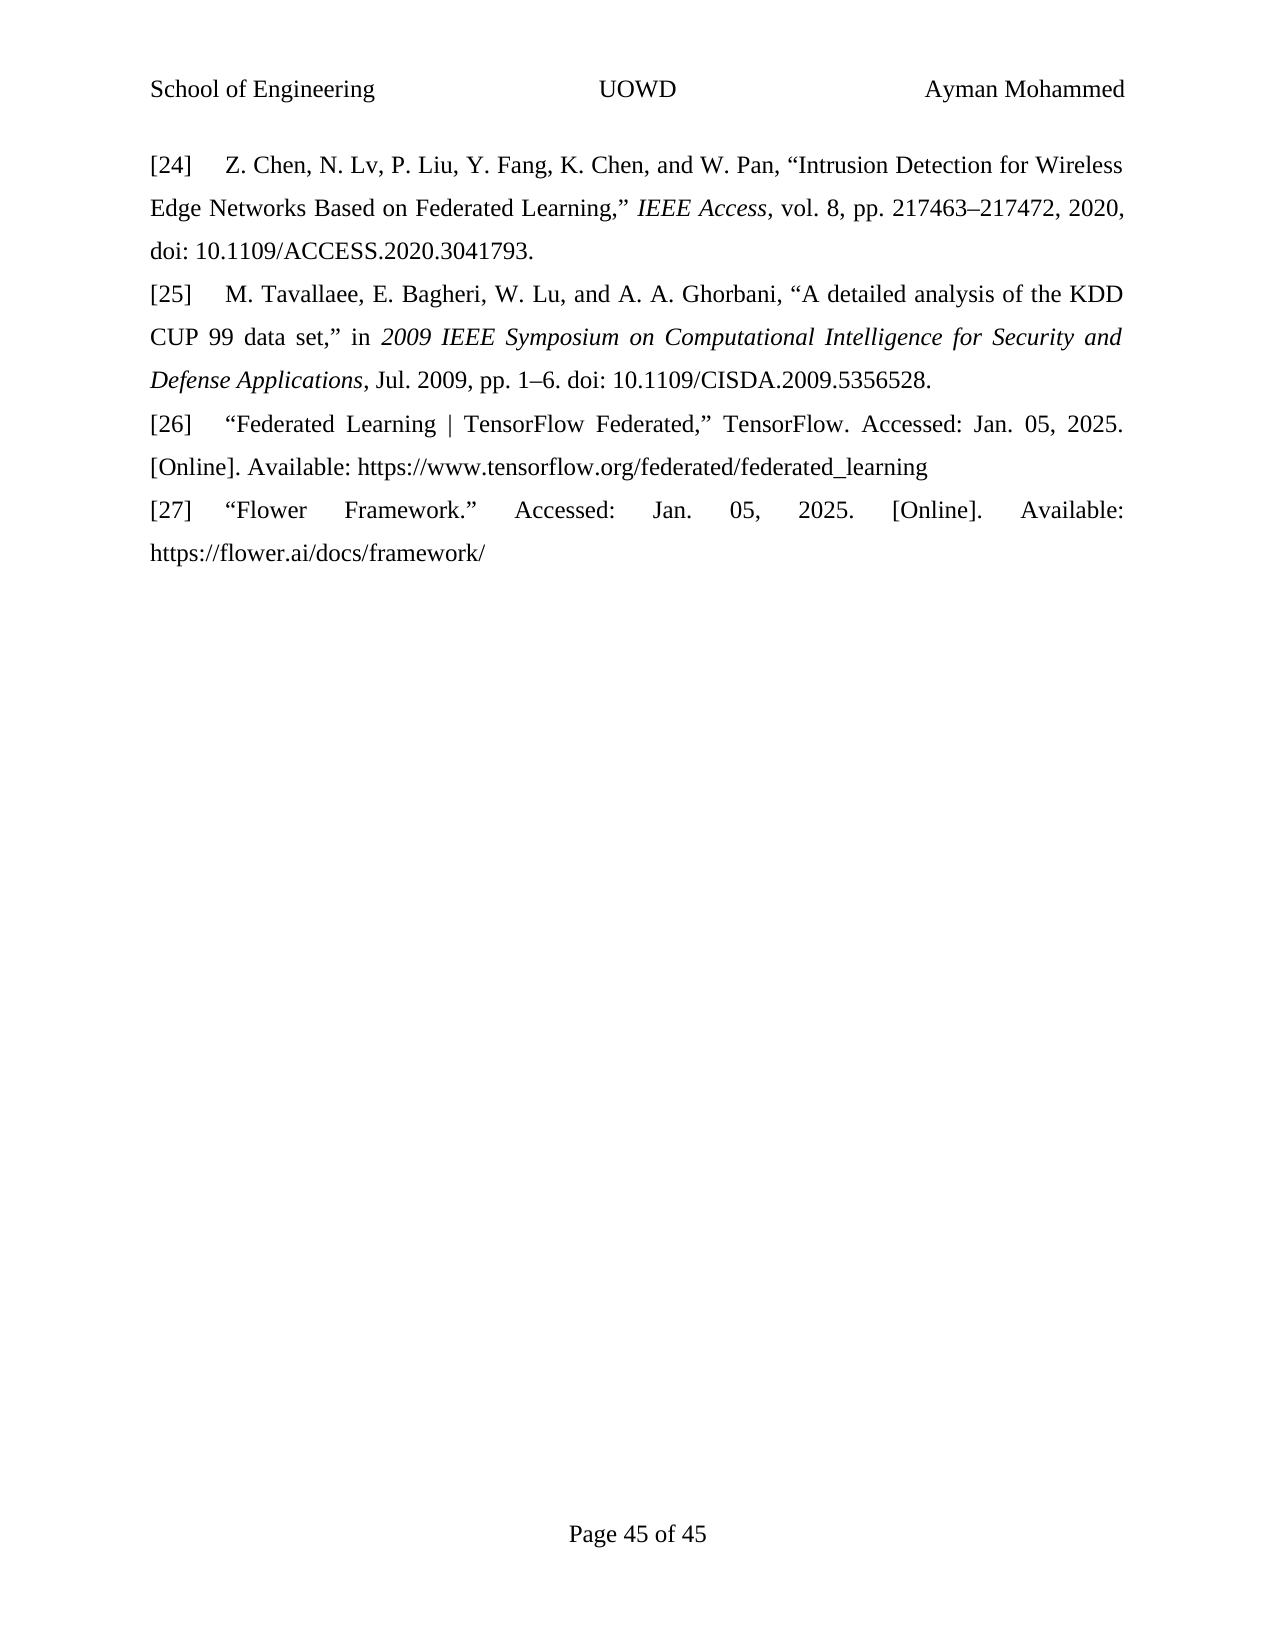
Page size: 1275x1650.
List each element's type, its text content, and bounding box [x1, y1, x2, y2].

text [26] “Federated Learning | TensorFlow Federated,” TensorFlow. Accessed: Jan. 05, 2025. [Online]. Available: https://www.tensorflow.org/federated/federated_learning [150, 409, 1125, 481]
text [24] Z. Chen, N. Lv, P. Liu, Y. Fang, K. Chen, and W. Pan, “Intrusion Detection for Wireless Edge Networks Based on Federated Learning,” IEEE Access, vol. 8, pp. 217463–217472, 2020, doi: 10.1109/ACCESS.2020.3041793. [150, 150, 1125, 265]
text [27] “Flower Framework.” Accessed: Jan. 05, 2025. [Online]. Available: https://flower.ai/docs/framework/ [150, 495, 1125, 567]
text [25] M. Tavallaee, E. Bagheri, W. Lu, and A. A. Ghorbani, “A detailed analysis of the KDD CUP 99 data set,” in 2009 IEEE Symposium on Computational Intelligence for Security and Defense Applications, Jul. 2009, pp. 1–6. doi: 10.1109/CISDA.2009.5356528. [150, 279, 1125, 394]
